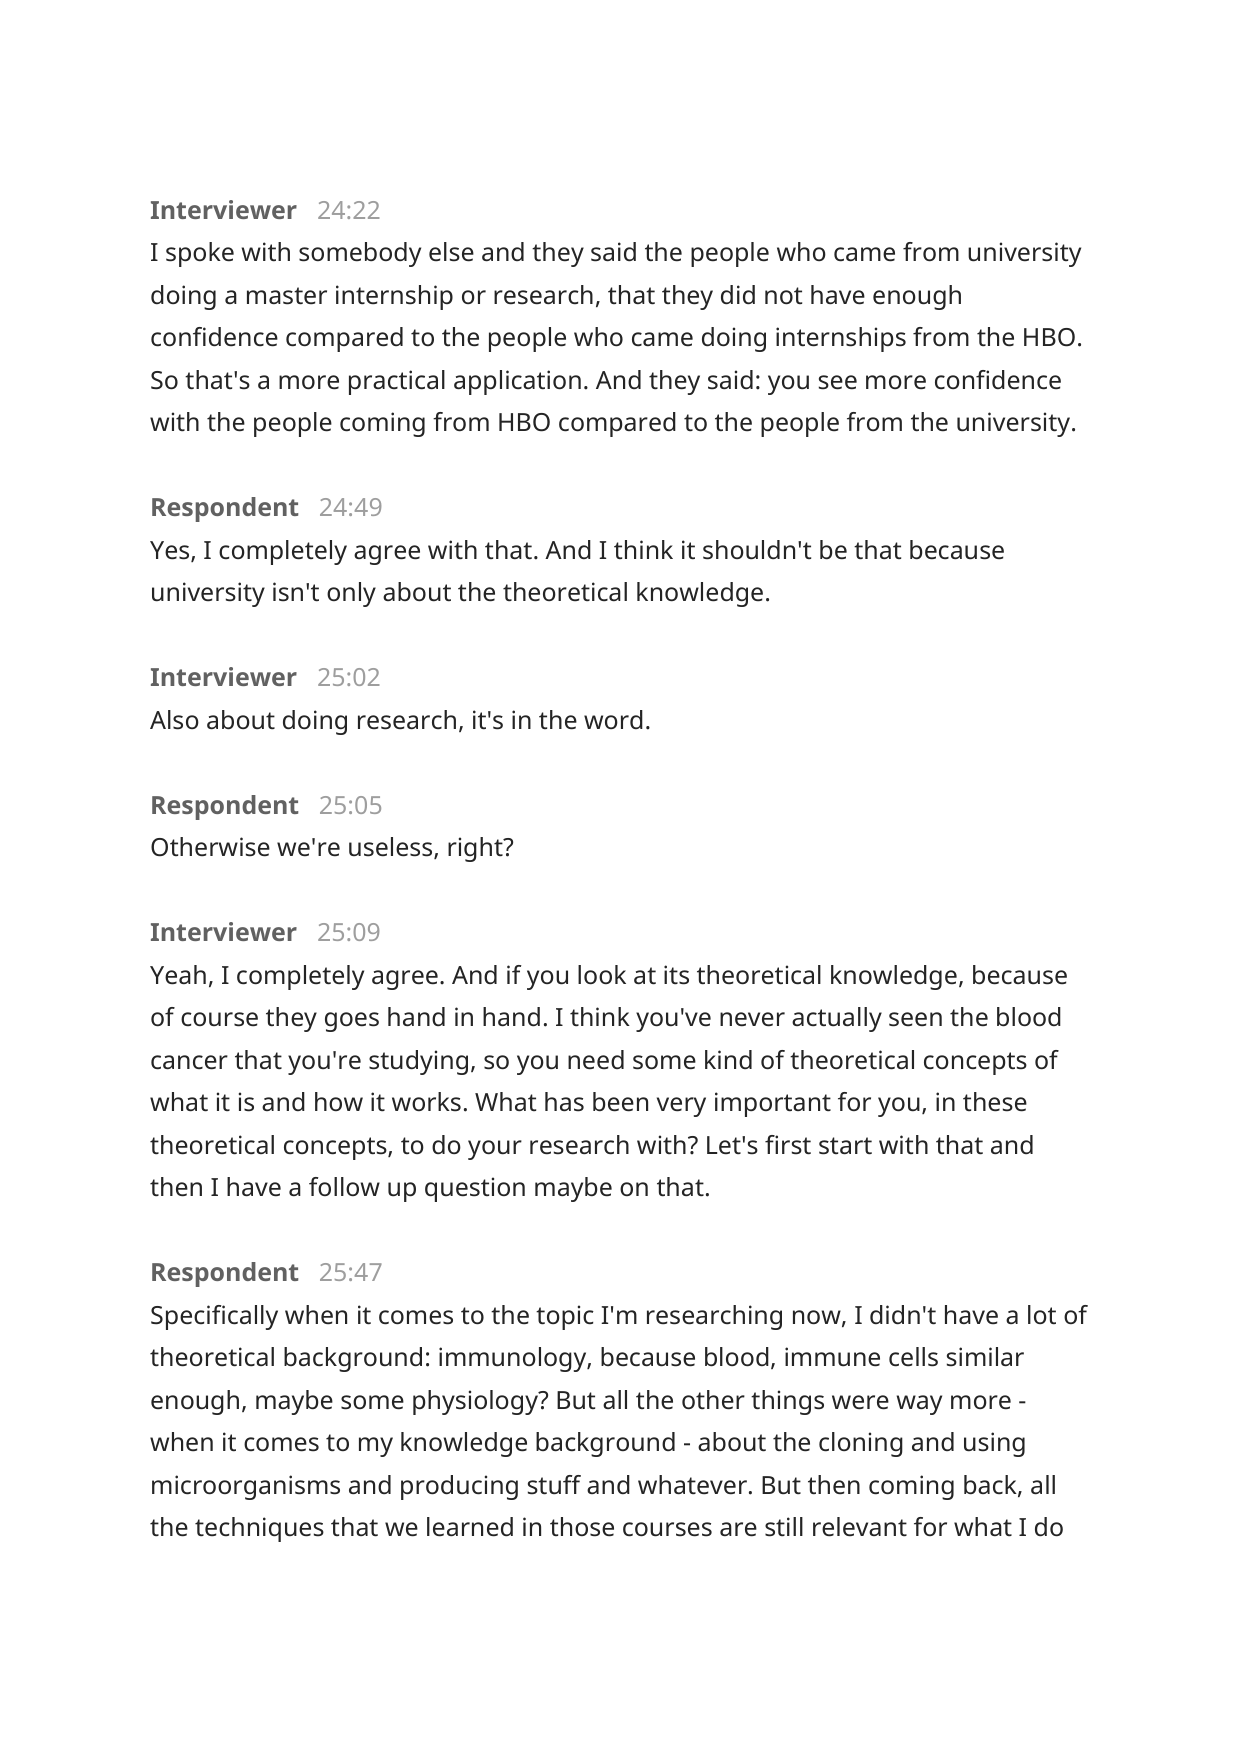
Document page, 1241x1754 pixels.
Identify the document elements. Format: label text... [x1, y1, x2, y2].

text Interviewer 24:22 I spoke with somebody else and they said the people who came from university doing a master internship or research, that they did not have enough confidence compared to the people who came doing internships from the HBO. So that's a more practical application. And they said: you see more confidence with the people coming from HBO compared to the people from the university. [150, 150, 1090, 439]
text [150, 1212, 1090, 1544]
text Respondent 25:05 Otherwise we're useless, right? [150, 745, 1090, 864]
text Respondent 24:49 Yes, I completely agree with that. And I think it shouldn't be that because university isn't only about the theoretical knowledge. [150, 447, 1090, 609]
text Interviewer 25:02 Also about doing research, it's in the word. [150, 617, 1090, 737]
text Interviewer 25:09 Yeah, I completely agree. And if you look at its theoretical knowledge, because of course they goes hand in hand. I think you've never actually seen the blood cancer that you're studying, so you need some kind of theoretical concepts of what it is and how it works. What has been very important for you, in these theoretical concepts, to do your research with? Let's first start with that and then I have a follow up question maybe on that. [150, 872, 1090, 1204]
